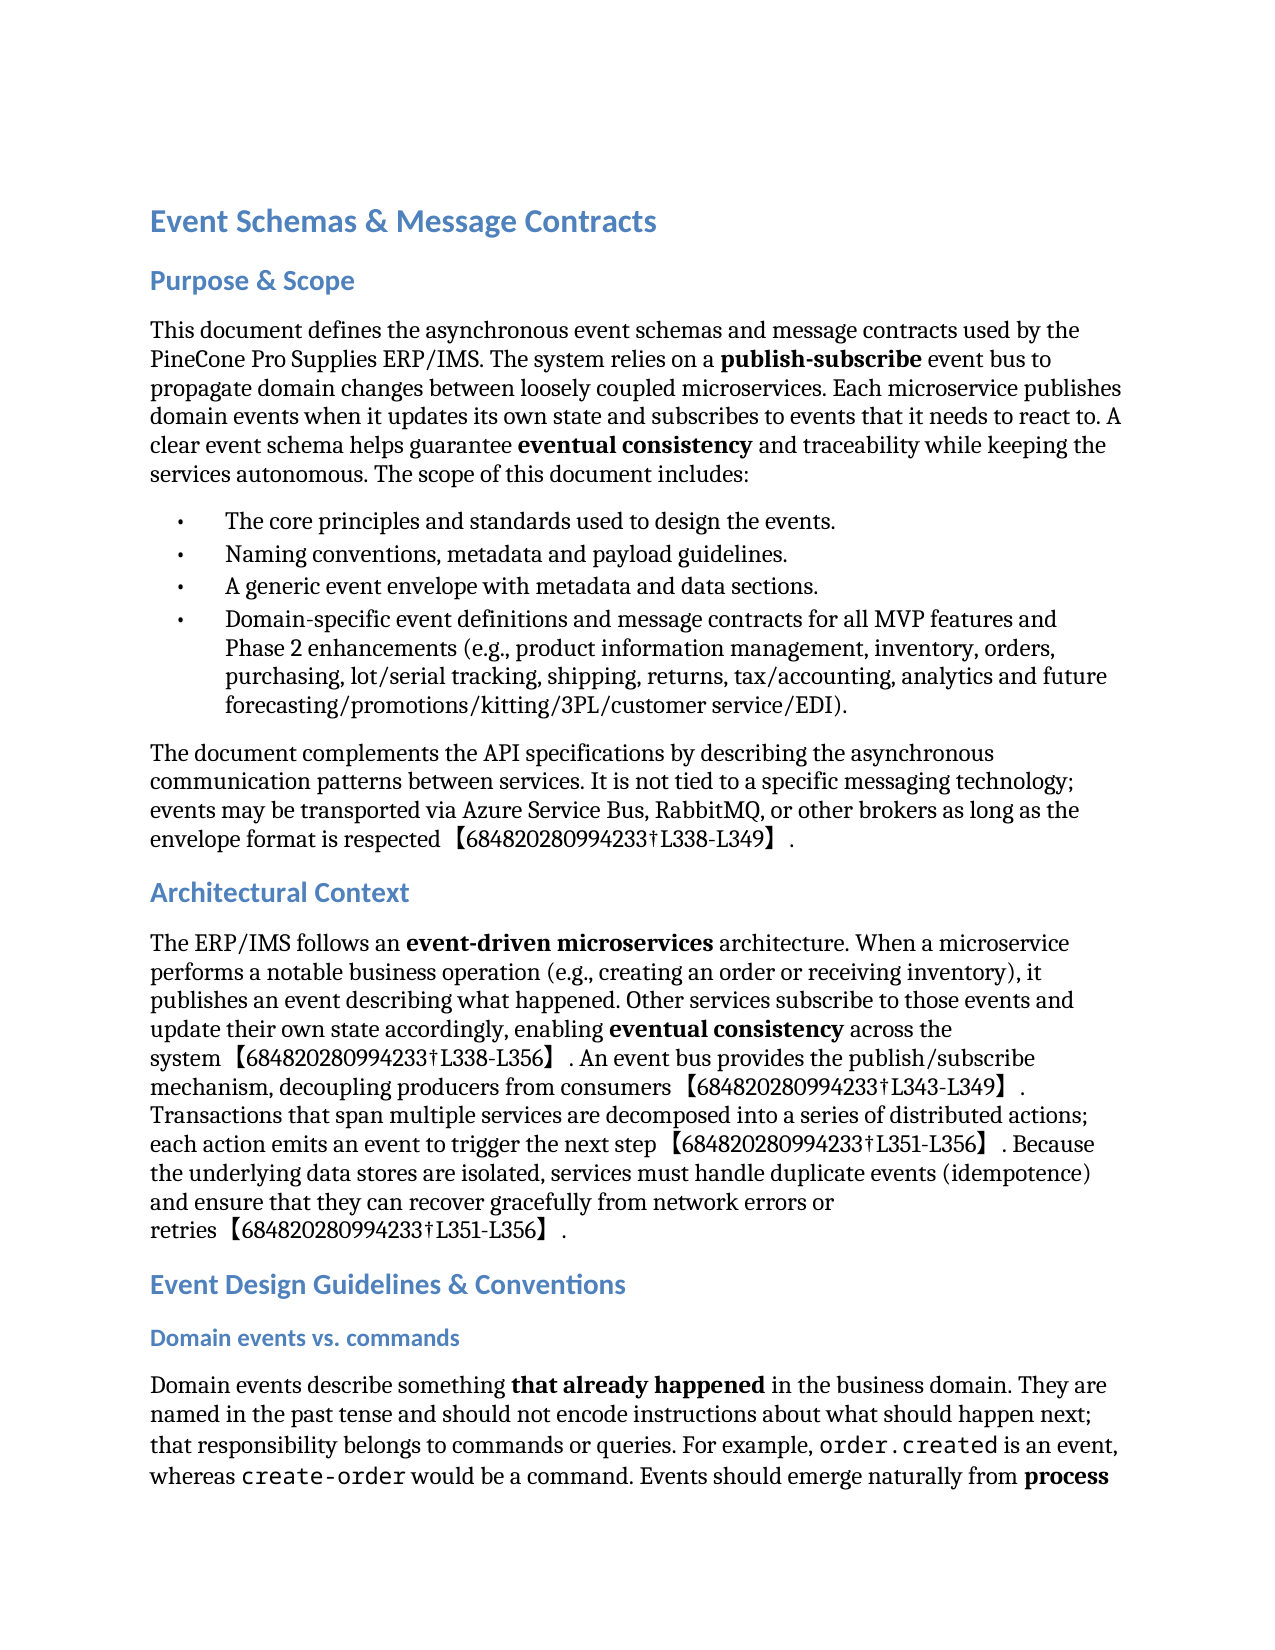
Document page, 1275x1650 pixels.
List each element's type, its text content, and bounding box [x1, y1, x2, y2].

list Domain‑specific event definitions and message contracts for all MVP features and Phase 2 enhancements (e.g., product information management, inventory, orders, purchasing, lot/serial tracking, shipping, returns, tax/accounting, analytics and future forecasting/promotions/kitting/3PL/customer service/EDI). [175, 605, 1125, 720]
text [150, 1371, 1125, 1491]
subtitle Domain events vs. commands [150, 1322, 1125, 1353]
list The core principles and standards used to design the events. [175, 507, 1125, 536]
subtitle Event Design Guidelines & Conventions [150, 1266, 1125, 1301]
list Naming conventions, metadata and payload guidelines. [175, 540, 1125, 568]
subtitle Event Schemas & Message Contracts [150, 200, 1125, 241]
subtitle Purpose & Scope [150, 262, 1125, 297]
text The ERP/IMS follows an event‑driven microservices architecture. When a microservice performs a notable business operation (e.g., creating an order or receiving inventory), it publishes an event describing what happened. Other services subscribe to those events and update their own state accordingly, enabling eventual consistency across the system【684820280994233†L338-L356】. An event bus provides the publish/subscribe mechanism, decoupling producers from consumers【684820280994233†L343-L349】. Transactions that span multiple services are decomposed into a series of distributed actions; each action emits an event to trigger the next step【684820280994233†L351-L356】. Because the underlying data stores are isolated, services must handle duplicate events (idempotence) and ensure that they can recover gracefully from network errors or retries【684820280994233†L351-L356】. [150, 929, 1125, 1245]
text The document complements the API specifications by describing the asynchronous communication patterns between services. It is not tied to a specific messaging technology; events may be transported via Azure Service Bus, RabbitMQ, or other brokers as long as the envelope format is respected【684820280994233†L338-L349】. [150, 738, 1125, 853]
subtitle Architectural Context [150, 874, 1125, 910]
list A generic event envelope with metadata and data sections. [175, 572, 1125, 601]
text This document defines the asynchronous event schemas and message contracts used by the PineCone Pro Supplies ERP/IMS. The system relies on a publish‑subscribe event bus to propagate domain changes between loosely coupled microservices. Each microservice publishes domain events when it updates its own state and subscribes to events that it needs to react to. A clear event schema helps guarantee eventual consistency and traceability while keeping the services autonomous. The scope of this document includes: [150, 316, 1125, 488]
